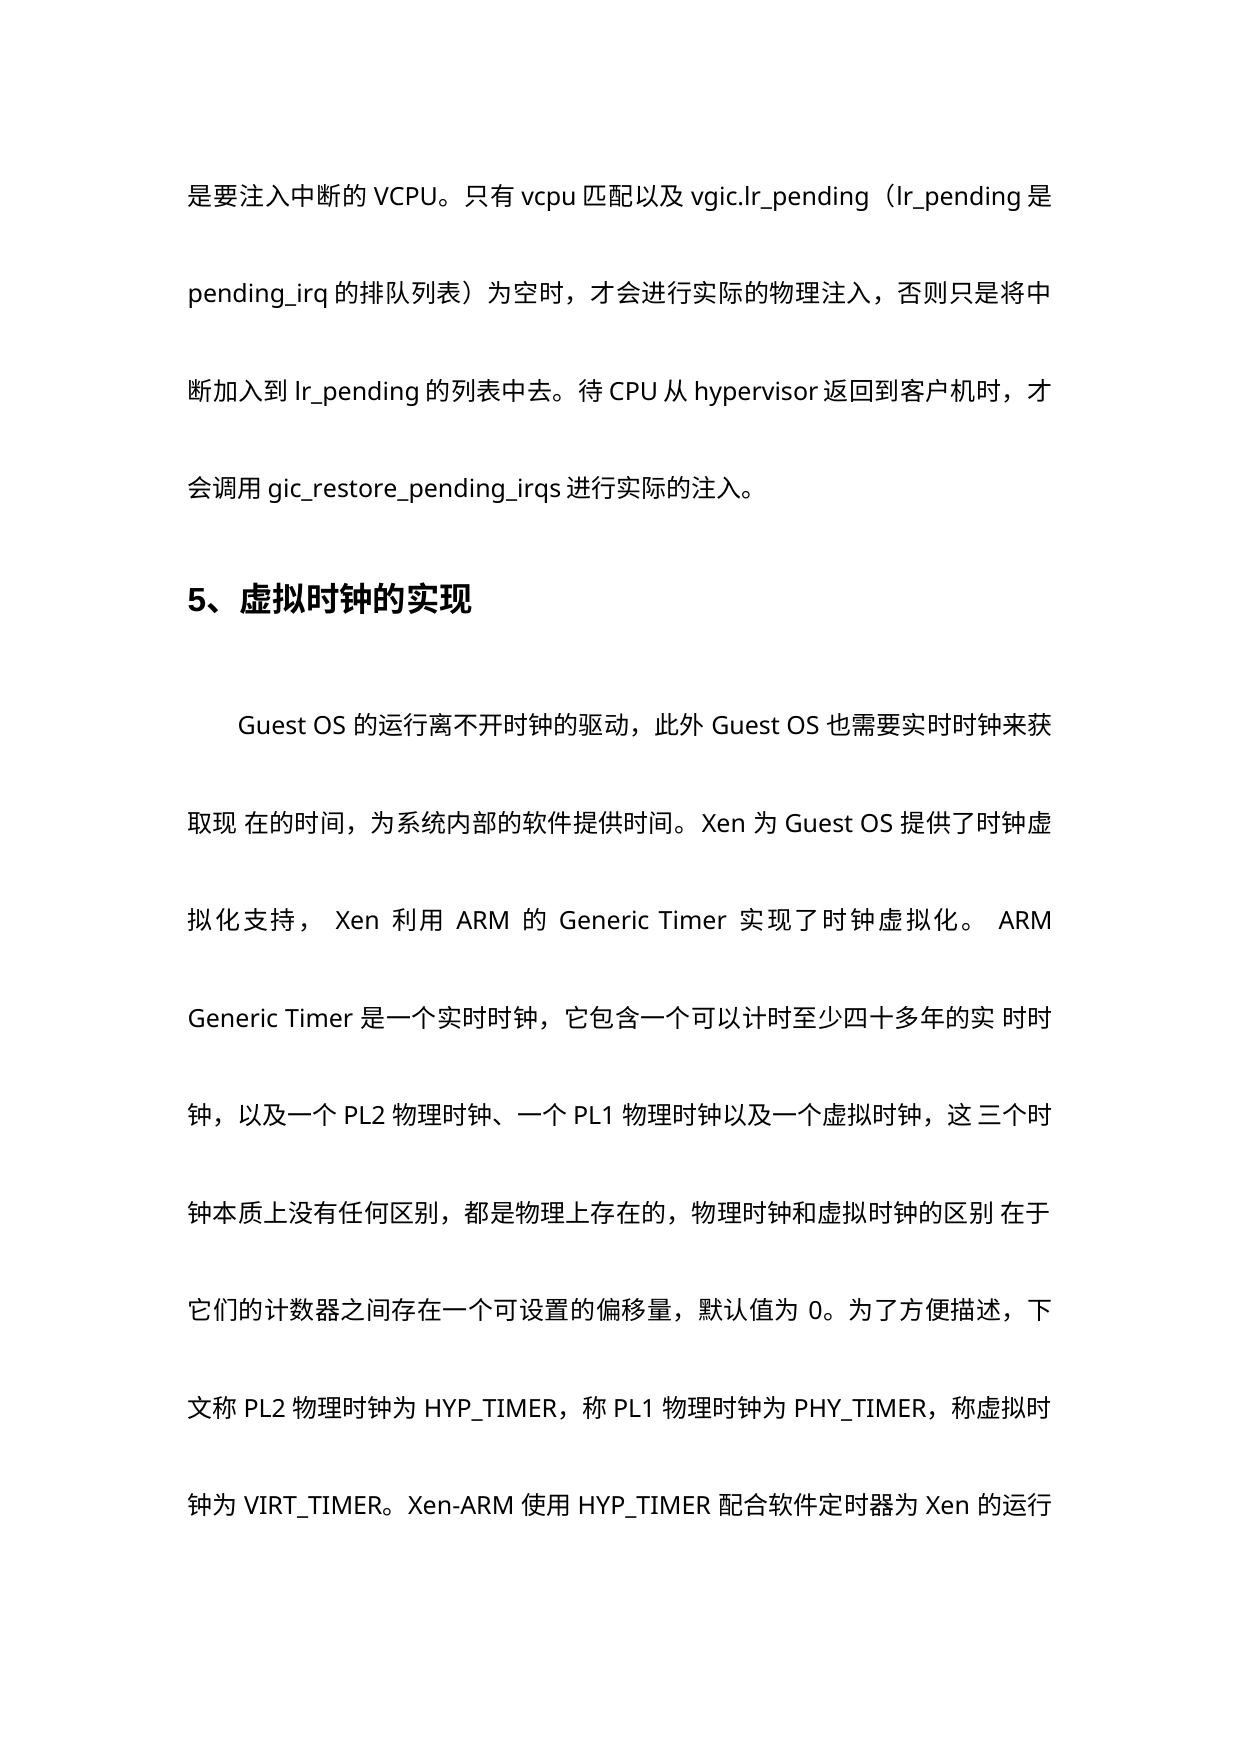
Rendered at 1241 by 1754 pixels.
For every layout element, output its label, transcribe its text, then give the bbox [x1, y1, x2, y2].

subtitle 虚拟时钟的实现 [187, 565, 1053, 630]
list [187, 162, 1053, 519]
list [187, 691, 1053, 1536]
